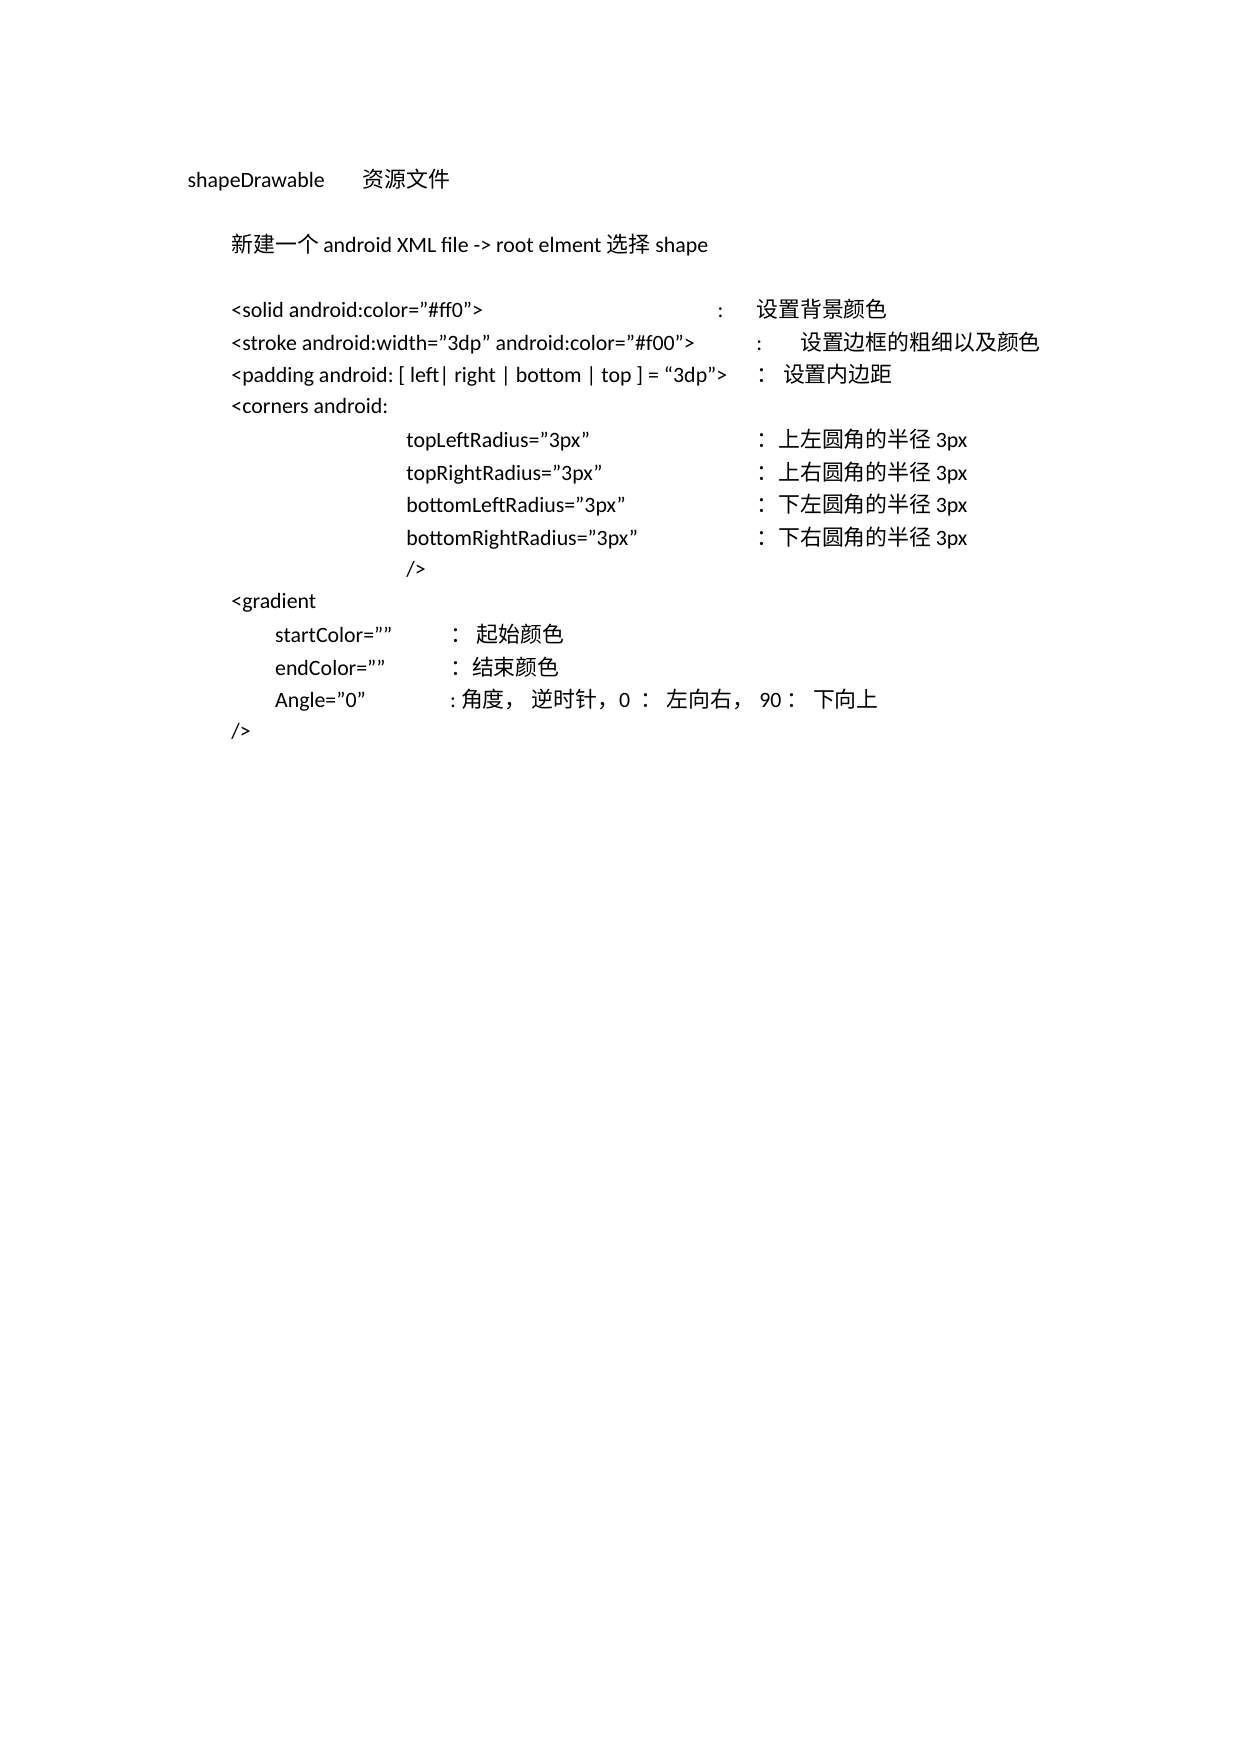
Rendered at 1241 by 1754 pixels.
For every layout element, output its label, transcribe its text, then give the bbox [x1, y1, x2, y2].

text <padding android: [ left| right | bottom | top ] = “3dp”> ： 设置内边距 [187, 357, 1053, 389]
text bottomRightRadius=”3px” ：下右圆角的半径3px [362, 519, 1053, 552]
text /> [187, 714, 1053, 747]
text Angle=”0” : 角度， 逆时针，0 ： 左向右， 90 ： 下向上 [231, 682, 1053, 714]
text startColor=”” ： 起始颜色 [231, 617, 1053, 649]
text <solid android:color=”#ff0”> : 设置背景颜色 [187, 292, 1053, 324]
text /> [362, 552, 1053, 584]
text endColor=”” ：结束颜色 [231, 649, 1053, 682]
text <corners android: [187, 389, 1053, 422]
text bottomLeftRadius=”3px” ：下左圆角的半径3px [362, 487, 1053, 519]
text <stroke android:width=”3dp” android:color=”#f00”> : 设置边框的粗细以及颜色 [187, 324, 1053, 357]
text topRightRadius=”3px” ：上右圆角的半径3px [362, 454, 1053, 487]
text topLeftRadius=”3px” ：上左圆角的半径3px [362, 422, 1053, 454]
text shapeDrawable 资源文件 [187, 162, 1053, 194]
text 新建一个android XML file -> root elment 选择 shape [187, 227, 1053, 259]
text <gradient [187, 584, 1053, 617]
